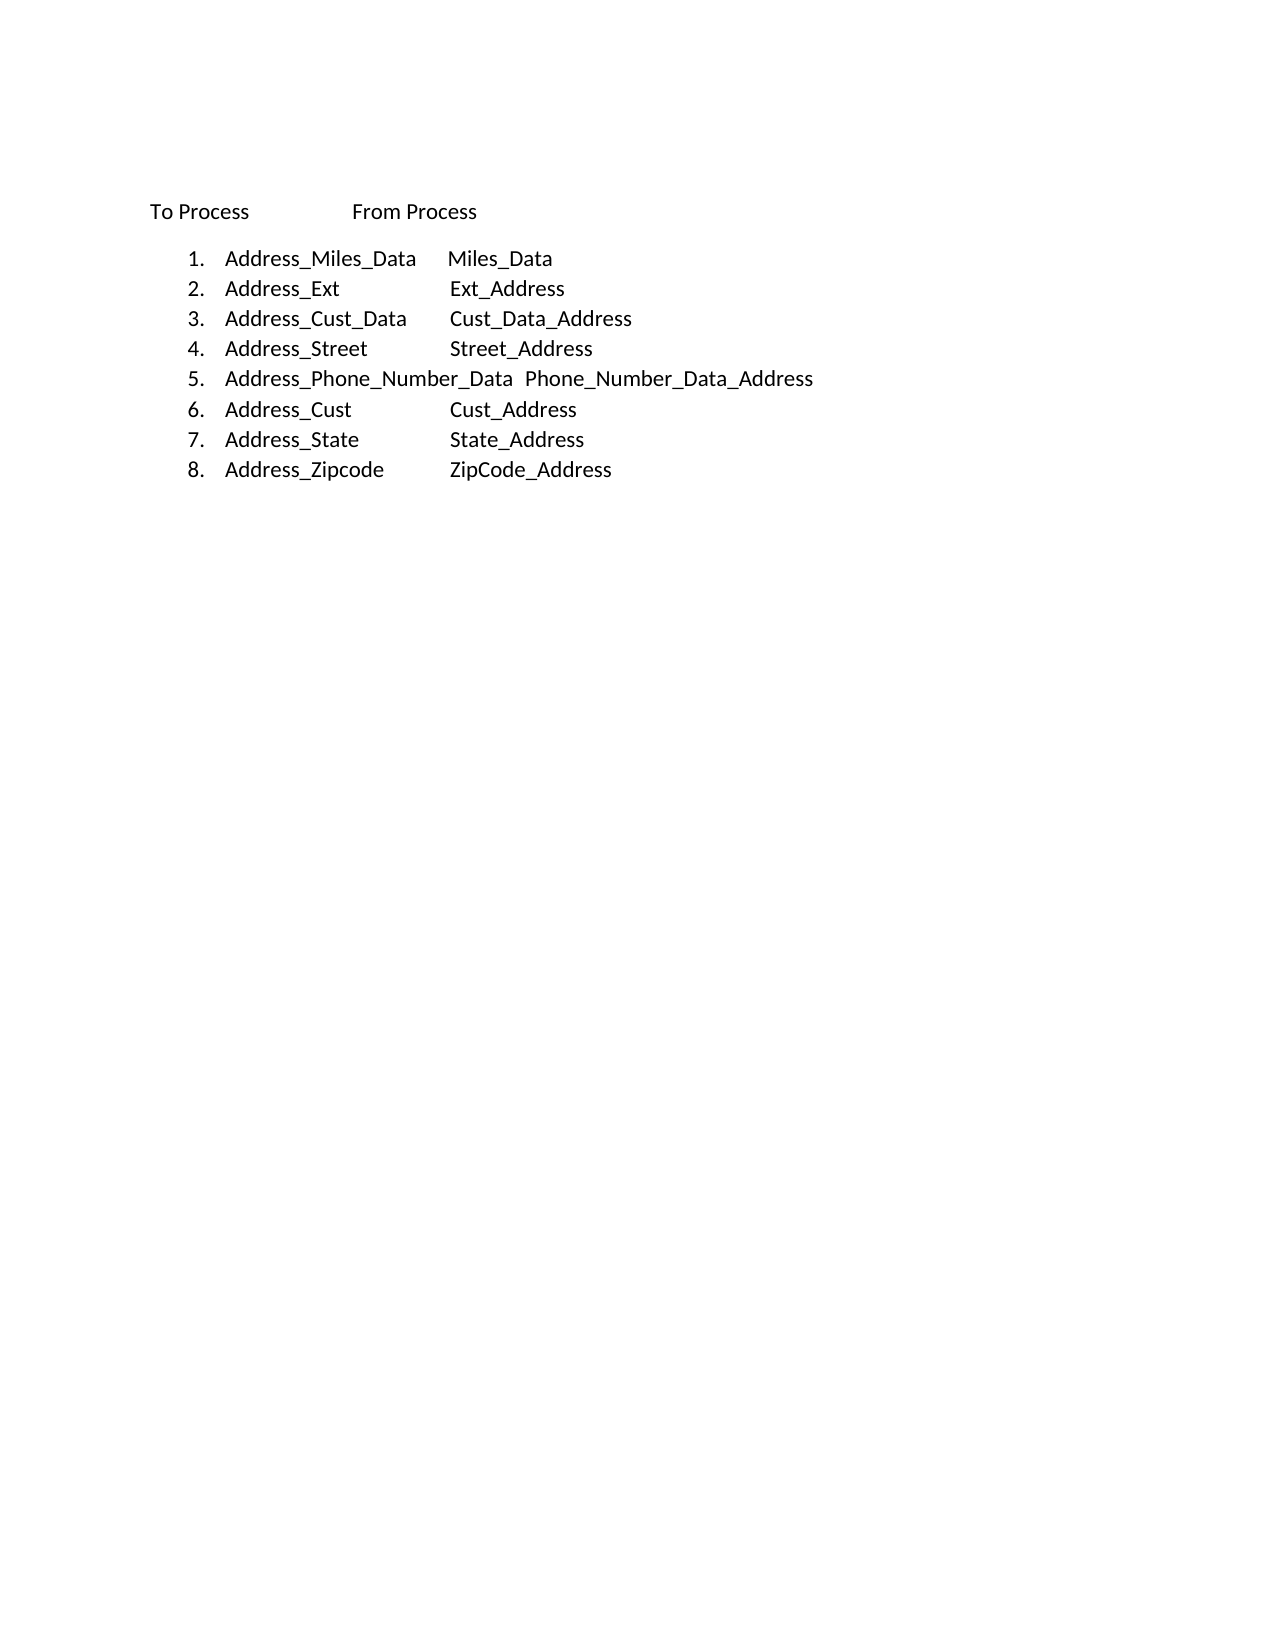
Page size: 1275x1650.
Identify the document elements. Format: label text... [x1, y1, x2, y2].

list Address_Cust Cust_Address [187, 395, 1125, 423]
list Address_Ext Ext_Address [187, 274, 1125, 302]
list Address_Miles_Data Miles_Data [187, 244, 1125, 272]
list Address_Street Street_Address [187, 334, 1125, 362]
list Address_State State_Address [187, 425, 1125, 453]
list Address_Zipcode ZipCode_Address [187, 455, 1125, 483]
list Address_Cust_Data Cust_Data_Address [187, 304, 1125, 332]
text To Process From Process [150, 197, 1125, 225]
list Address_Phone_Number_Data Phone_Number_Data_Address [187, 364, 1125, 393]
